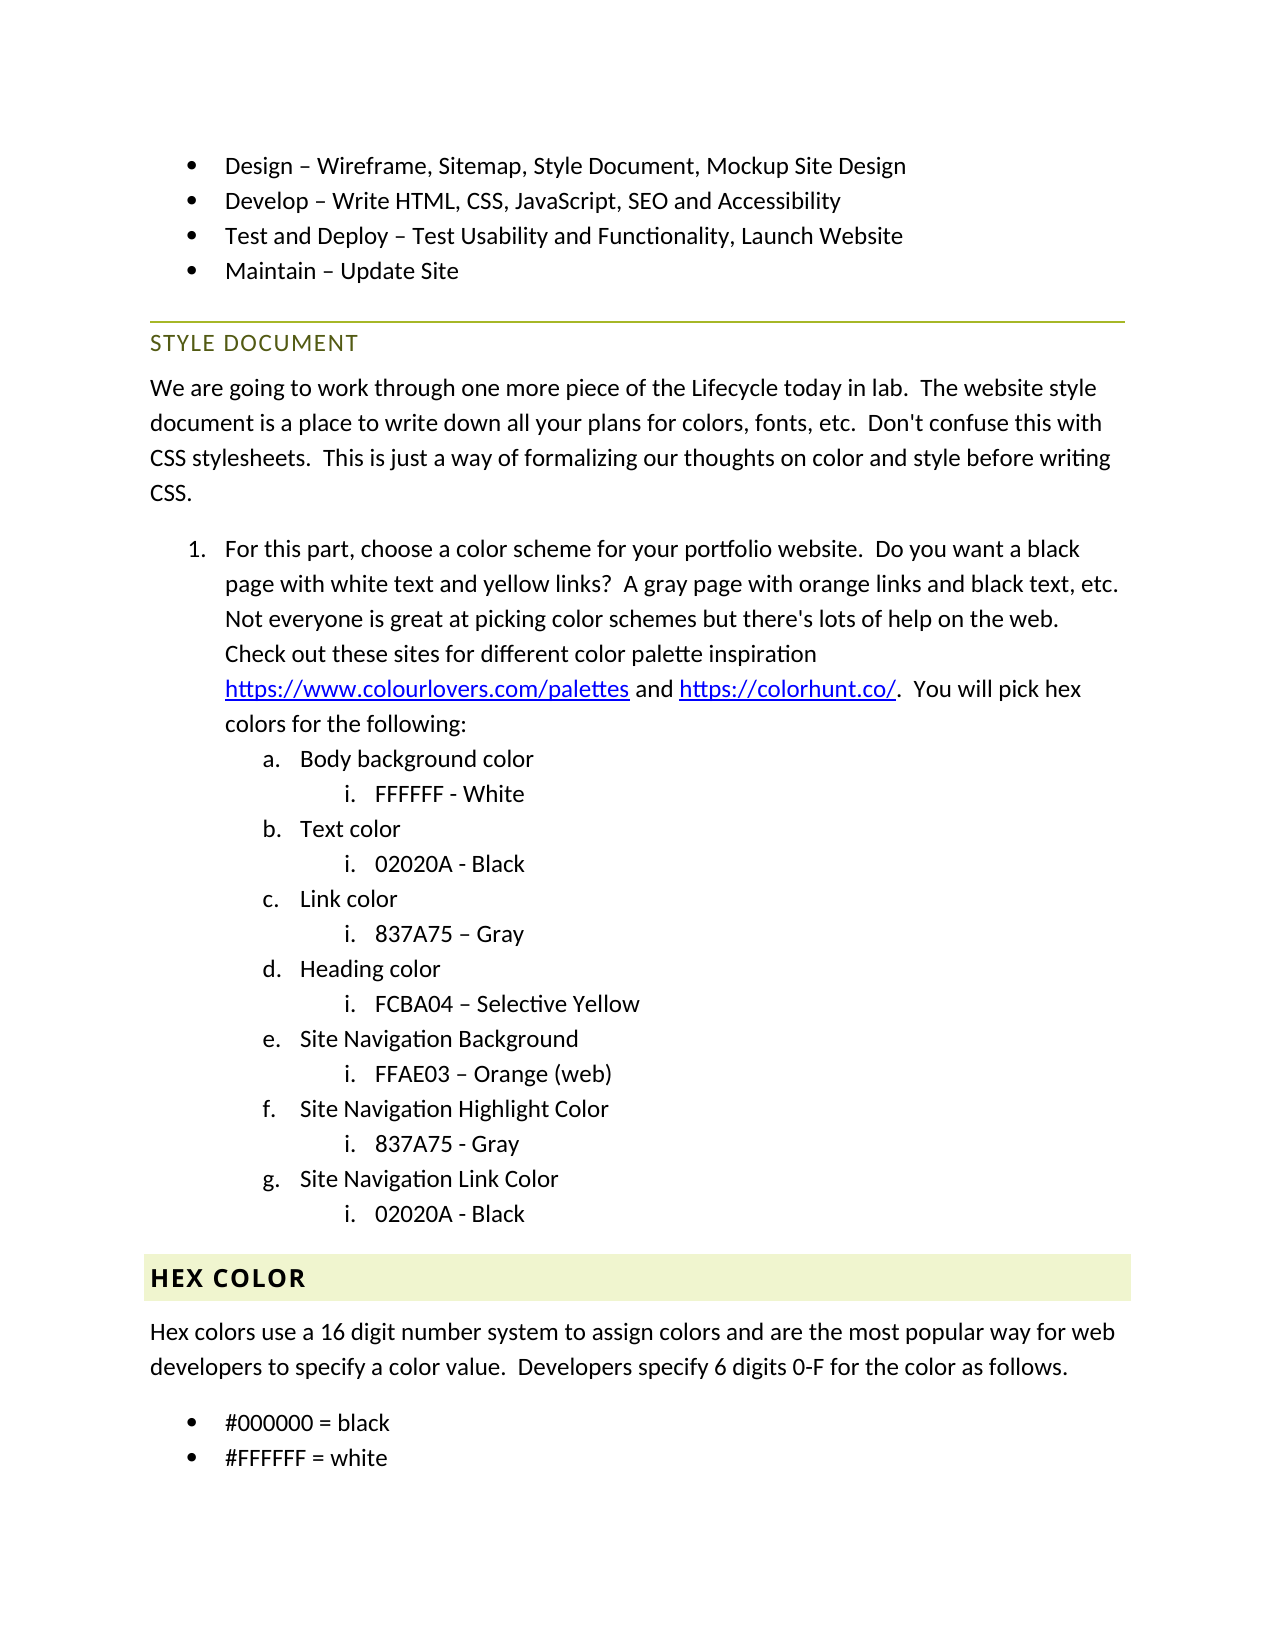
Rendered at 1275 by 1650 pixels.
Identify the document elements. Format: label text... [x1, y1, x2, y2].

list Site Navigation Background [262, 1023, 1125, 1054]
list Text color [262, 813, 1125, 844]
text Hex colors use a 16 digit number system to assign colors and are the most popular way for web developers to specify a color value. Developers specify 6 digits 0-F for the color as follows. [150, 1316, 1125, 1382]
list Develop – Write HTML, CSS, JavaScript, SEO and Accessibility [187, 185, 1125, 216]
list Maintain – Update Site [187, 255, 1125, 286]
list Body background color [262, 743, 1125, 774]
list FFFFFF - White [356, 778, 1125, 809]
list 837A75 - Gray [356, 1128, 1125, 1159]
list 837A75 – Gray [356, 918, 1125, 949]
list For this part, choose a color scheme for your portfolio website. Do you want a black page with white text and yellow links? A gray page with orange links and black text, etc. Not everyone is great at picking color schemes but there's lots of help on the web. Check out these sites for different color palette inspiration https://www.colourlovers.com/palettes and https://colorhunt.co/. You will pick hex colors for the following: [187, 533, 1125, 739]
subtitle Hex Color [150, 1260, 1125, 1294]
list FFAE03 – Orange (web) [356, 1058, 1125, 1089]
list #FFFFFF = white [187, 1442, 1125, 1472]
list FCBA04 – Selective Yellow [356, 988, 1125, 1019]
list Link color [262, 883, 1125, 914]
list Site Navigation Link Color [262, 1163, 1125, 1194]
subtitle Style Document [150, 323, 1125, 357]
list Test and Deploy – Test Usability and Functionality, Launch Website [187, 220, 1125, 251]
list Heading color [262, 953, 1125, 984]
text We are going to work through one more piece of the Lifecycle today in lab. The website style document is a place to write down all your plans for colors, fonts, etc. Don't confuse this with CSS stylesheets. This is just a way of formalizing our thoughts on color and style before writing CSS. [150, 372, 1125, 508]
list 02020A - Black [356, 848, 1125, 879]
list #000000 = black [187, 1407, 1125, 1437]
list Site Navigation Highlight Color [262, 1093, 1125, 1124]
list 02020A - Black [356, 1198, 1125, 1229]
list Design – Wireframe, Sitemap, Style Document, Mockup Site Design [187, 150, 1125, 181]
